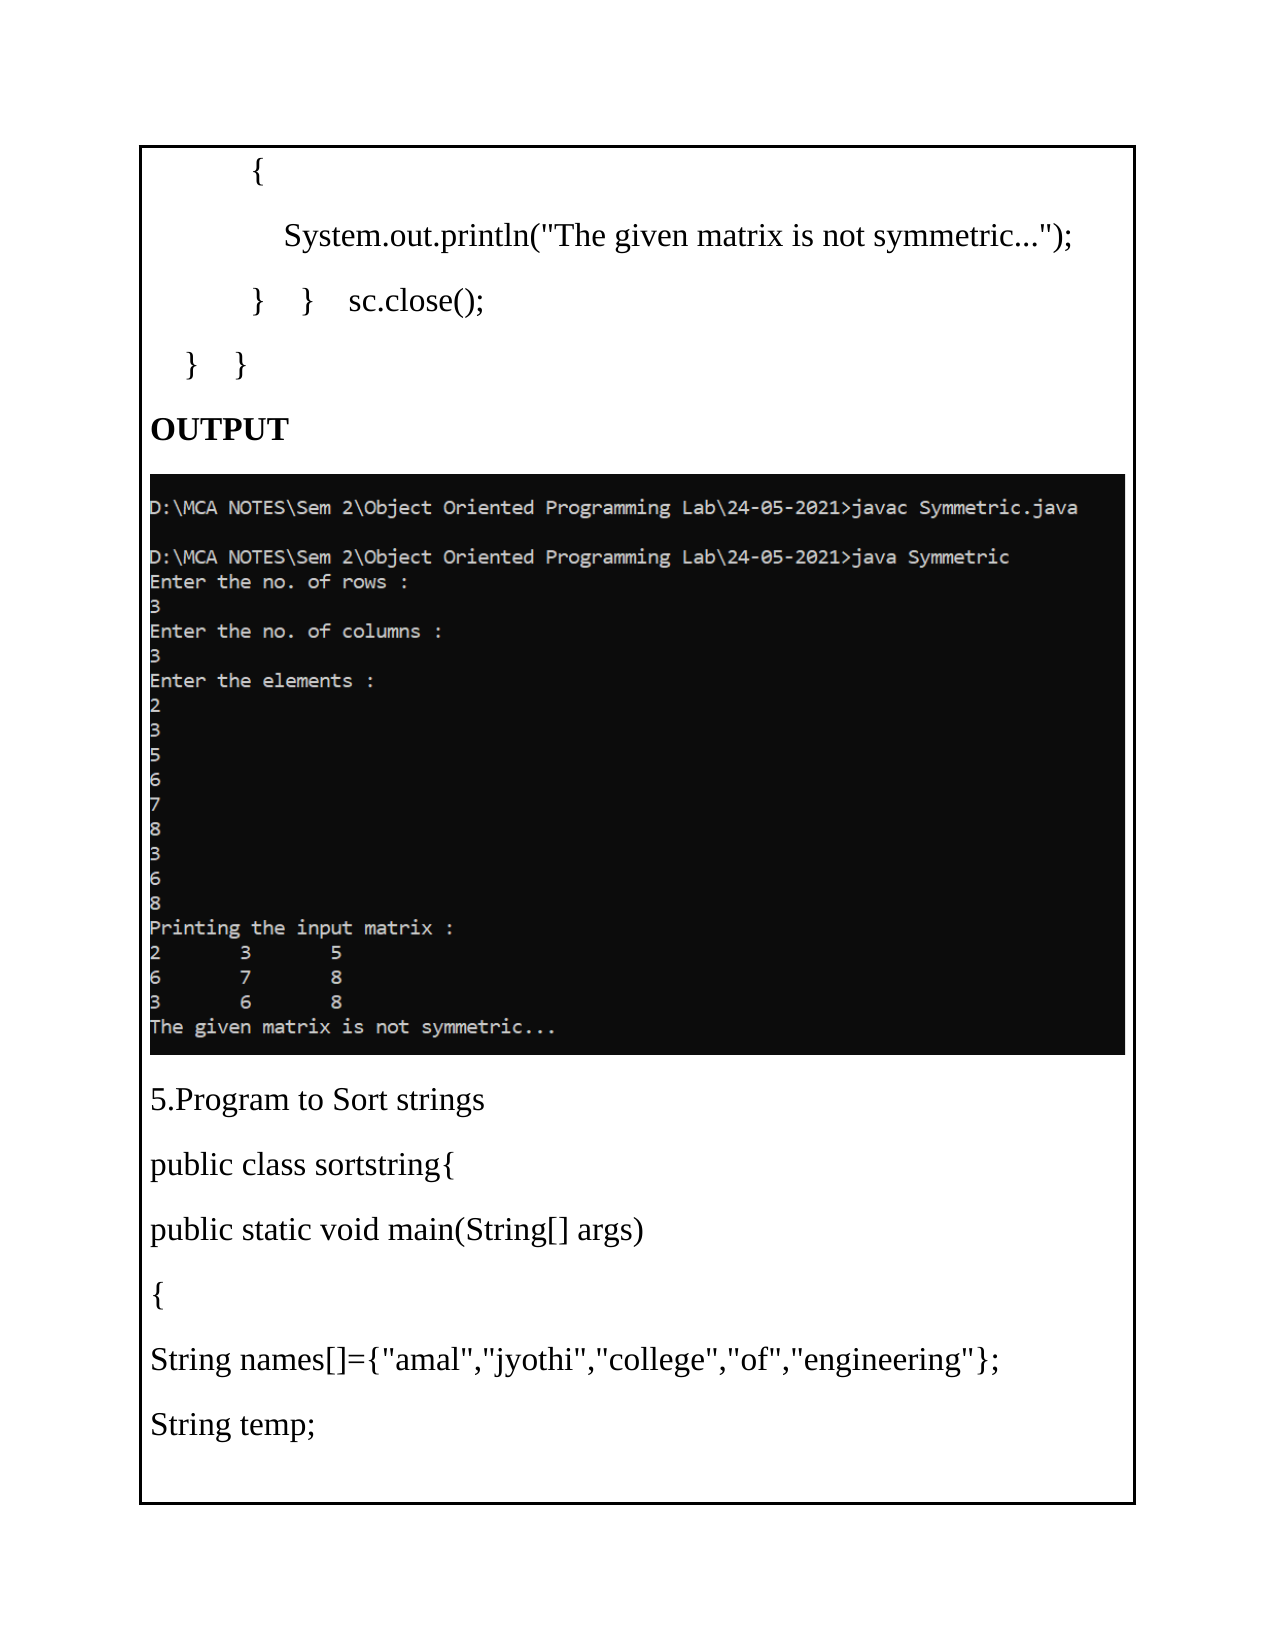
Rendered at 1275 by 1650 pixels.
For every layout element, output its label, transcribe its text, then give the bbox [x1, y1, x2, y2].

text } } [150, 345, 1125, 383]
text System.out.println("The given matrix is not symmetric..."); [150, 215, 1125, 253]
text String temp; [150, 1404, 1125, 1442]
text public static void main(String[] args) [150, 1209, 1125, 1248]
text public class sortstring{ [150, 1144, 1125, 1183]
text { [150, 150, 1125, 188]
text OUTPUT [150, 409, 1125, 448]
picture [150, 474, 1125, 1055]
text { [150, 1274, 1125, 1313]
text 5.Program to Sort strings [150, 1079, 1125, 1118]
text String names[]={"amal","jyothi","college","of","engineering"}; [150, 1339, 1125, 1377]
text } } sc.close(); [150, 280, 1125, 318]
